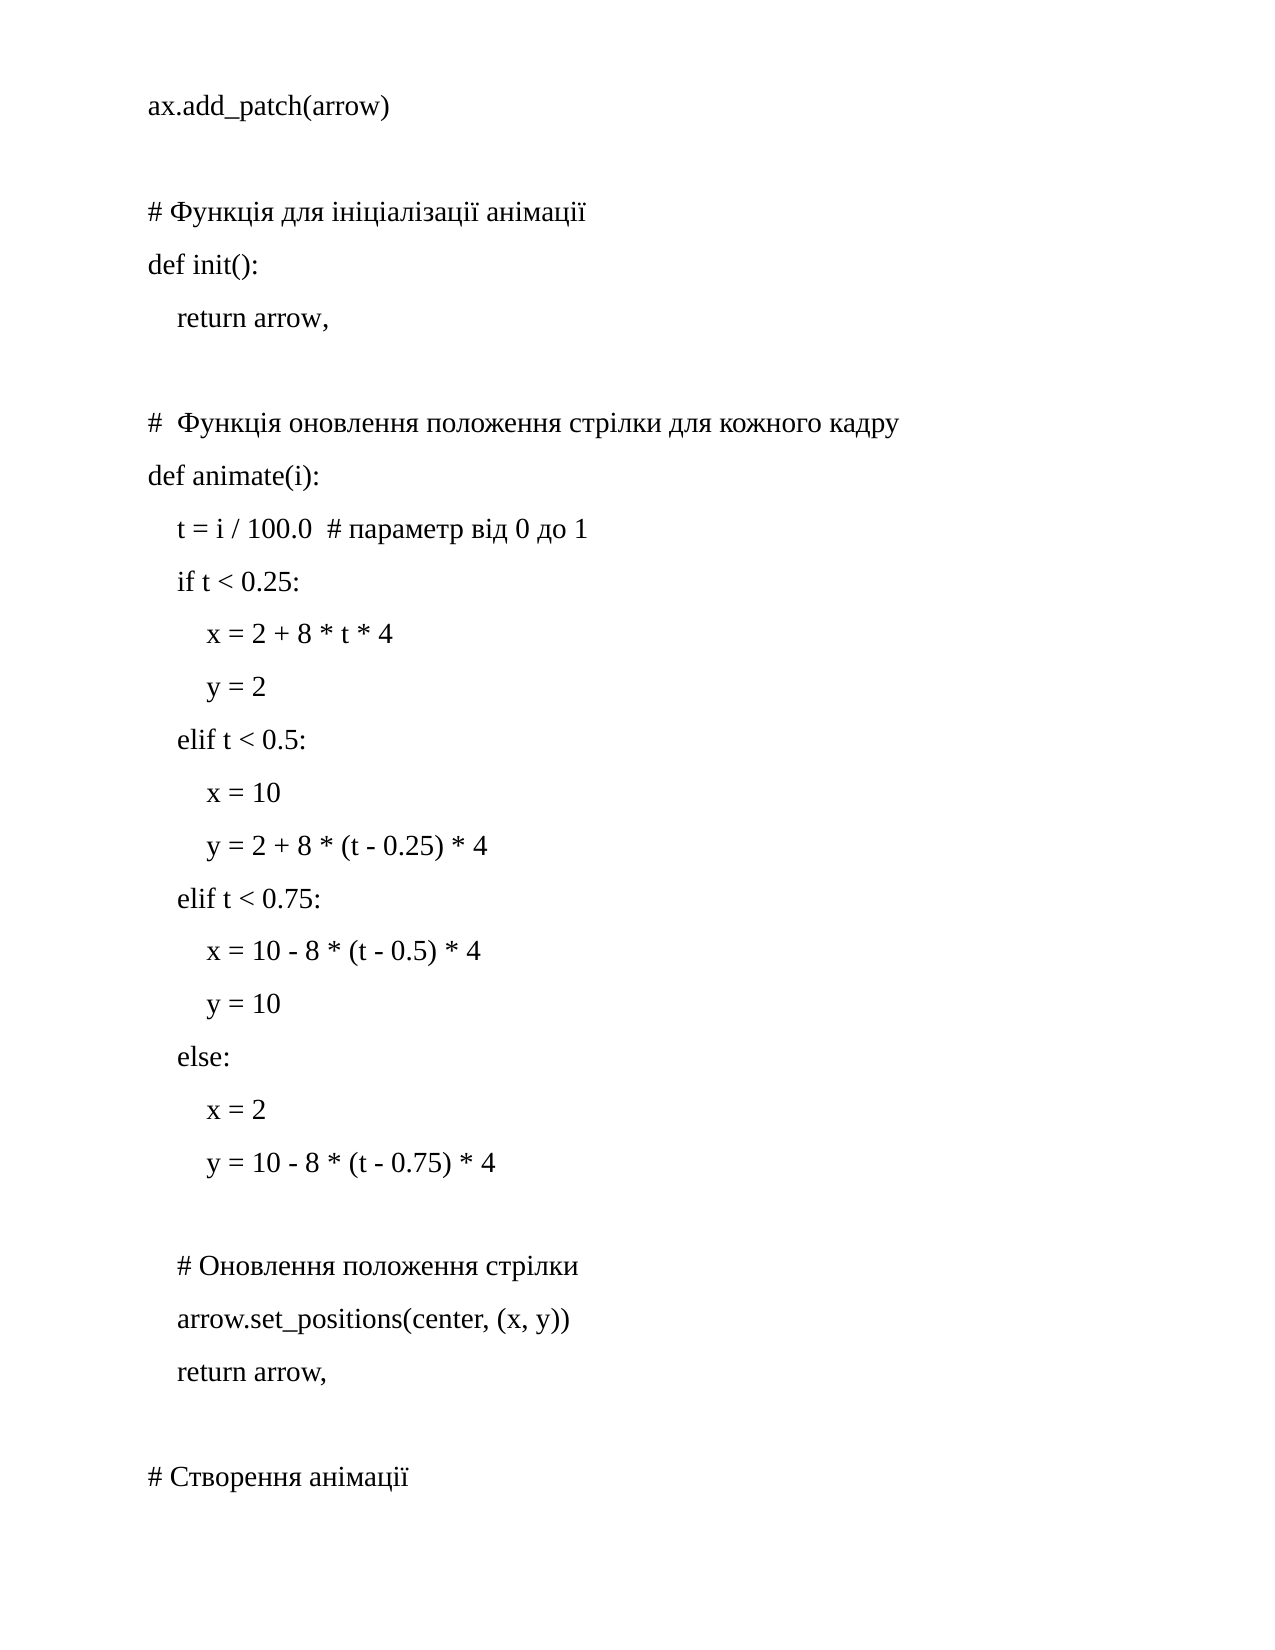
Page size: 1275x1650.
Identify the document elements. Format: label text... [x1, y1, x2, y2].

text def animate(i): [148, 458, 1186, 492]
text elif t < 0.75: [148, 881, 1186, 914]
text elif t < 0.5: [148, 722, 1186, 756]
text # Функція оновлення положення стрілки для кожного кадру [148, 405, 1186, 439]
text y = 10 [148, 986, 1186, 1020]
text # Оновлення положення стрілки [148, 1248, 1186, 1282]
text arrow.set_positions(center, (x, y)) [148, 1301, 1186, 1334]
text ax.add_patch(arrow) [148, 88, 1186, 122]
text t = i / 100.0 # параметр від 0 до 1 [148, 511, 1186, 544]
text return arrow, [148, 300, 1186, 333]
text y = 2 [148, 669, 1186, 703]
text # Функція для ініціалізації анімації [148, 194, 1186, 228]
text y = 2 + 8 * (t - 0.25) * 4 [148, 828, 1186, 861]
text x = 10 - 8 * (t - 0.5) * 4 [148, 933, 1186, 967]
text x = 2 [148, 1092, 1186, 1126]
text else: [148, 1039, 1186, 1073]
text def init(): [148, 247, 1186, 281]
text x = 2 + 8 * t * 4 [148, 617, 1186, 650]
text y = 10 - 8 * (t - 0.75) * 4 [148, 1145, 1186, 1178]
text # Створення анімації [148, 1459, 1186, 1493]
text if t < 0.25: [148, 564, 1186, 597]
text return arrow, [148, 1354, 1186, 1387]
text x = 10 [148, 775, 1186, 809]
